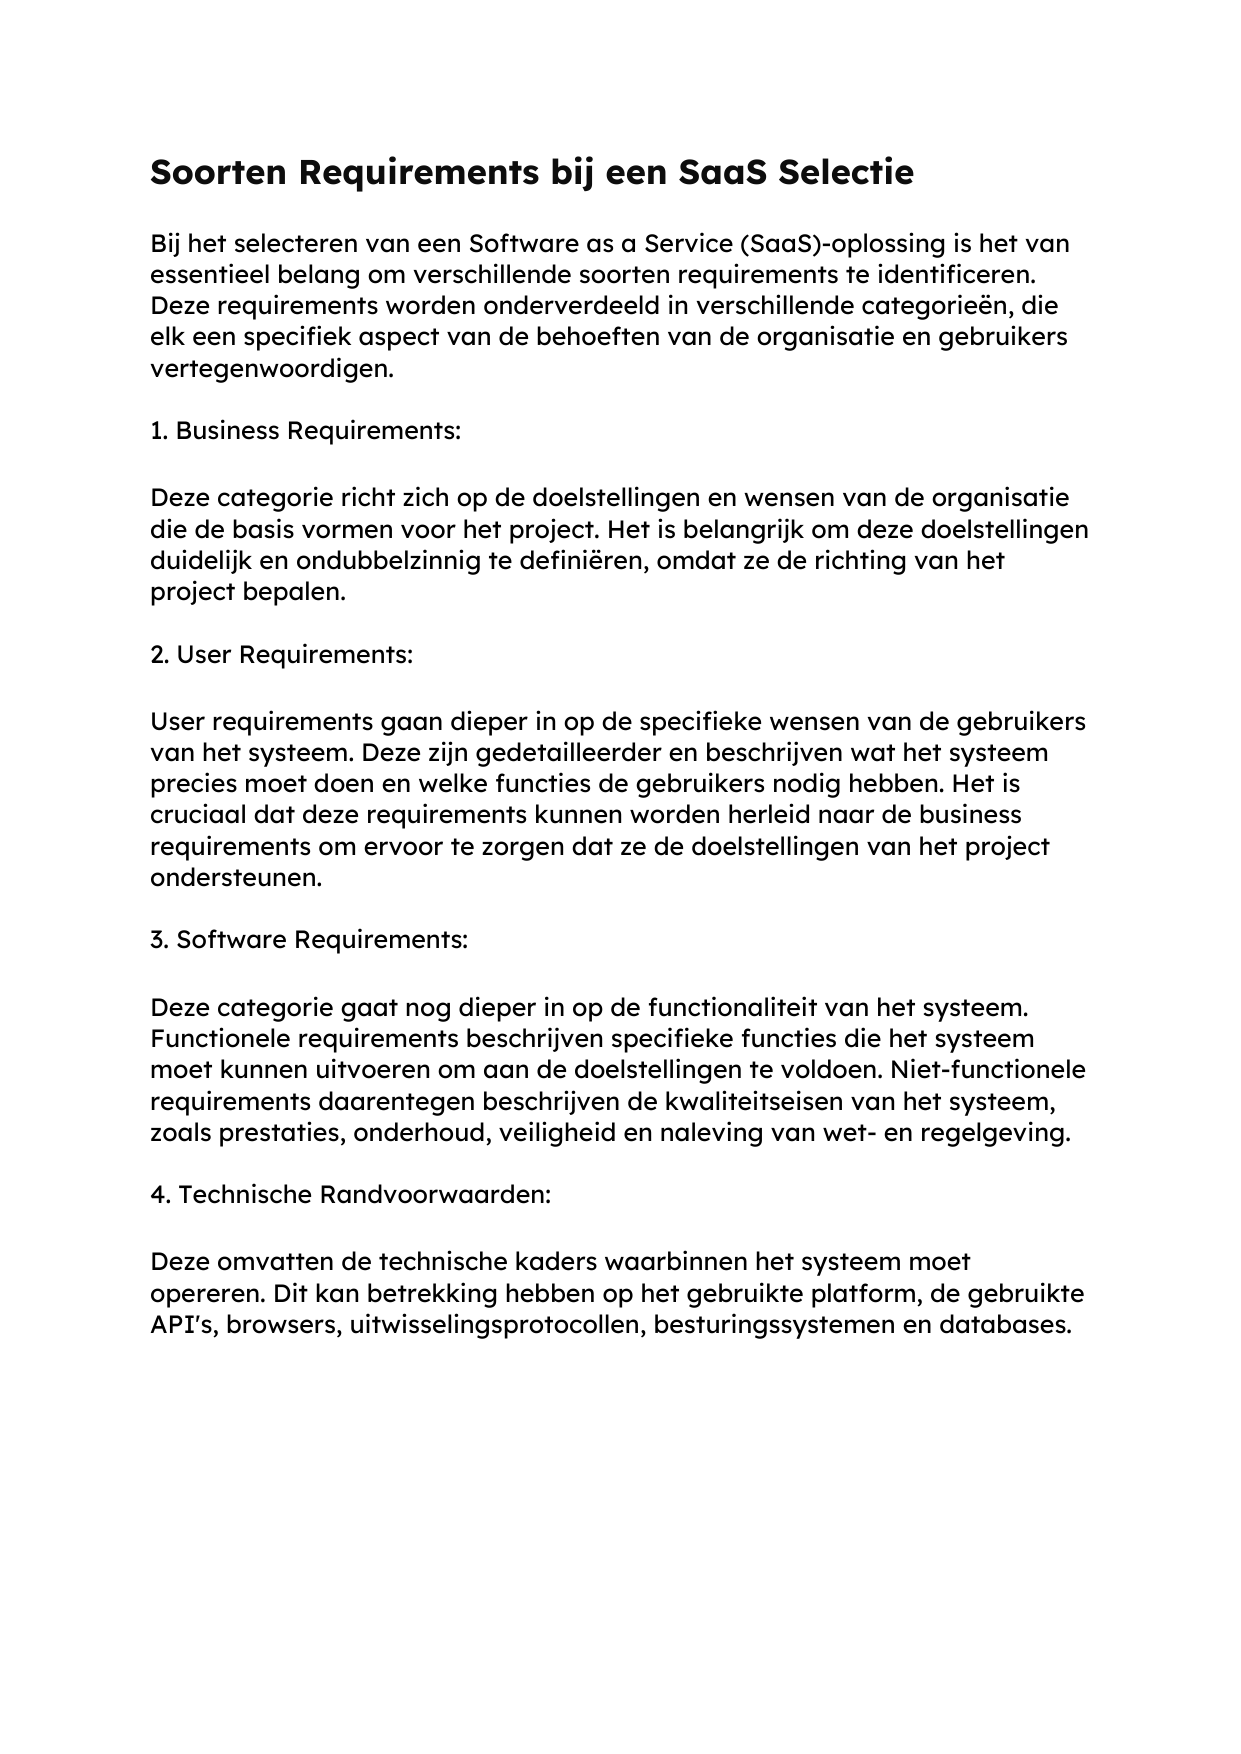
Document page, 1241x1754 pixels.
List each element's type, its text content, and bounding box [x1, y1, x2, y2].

text 4. Technische Randvoorwaarden: [150, 1179, 1090, 1210]
text Deze categorie richt zich op de doelstellingen en wensen van de organisatie die de basis vormen voor het project. Het is belangrijk om deze doelstellingen duidelijk en ondubbelzinnig te definiëren, omdat ze de richting van het project bepalen. [150, 482, 1090, 607]
text Bij het selecteren van een Software as a Service (SaaS)-oplossing is het van essentieel belang om verschillende soorten requirements te identificeren. Deze requirements worden onderverdeeld in verschillende categorieën, die elk een specifiek aspect van de behoeften van de organisatie en gebruikers vertegenwoordigen. [150, 227, 1090, 383]
text User requirements gaan dieper in op de specifieke wensen van de gebruikers van het systeem. Deze zijn gedetailleerder en beschrijven wat het systeem precies moet doen en welke functies de gebruikers nodig hebben. Het is cruciaal dat deze requirements kunnen worden herleid naar de business requirements om ervoor te zorgen dat ze de doelstellingen van het project ondersteunen. [150, 705, 1090, 893]
text 3. Software Requirements: [150, 924, 1090, 955]
text Deze omvatten de technische kaders waarbinnen het systeem moet opereren. Dit kan betrekking hebben op het gebruikte platform, de gebruikte API's, browsers, uitwisselingsprotocollen, besturingssystemen en databases. [150, 1246, 1090, 1339]
text 2. User Requirements: [150, 638, 1090, 669]
text Deze categorie gaat nog dieper in op de functionaliteit van het systeem. Functionele requirements beschrijven specifieke functies die het systeem moet kunnen uitvoeren om aan de doelstellingen te voldoen. Niet-functionele requirements daarentegen beschrijven de kwaliteitseisen van het systeem, zoals prestaties, onderhoud, veiligheid en naleving van wet- en regelgeving. [150, 991, 1090, 1147]
text 1. Business Requirements: [150, 414, 1090, 446]
subtitle Soorten Requirements bij een SaaS Selectie [150, 150, 1090, 193]
